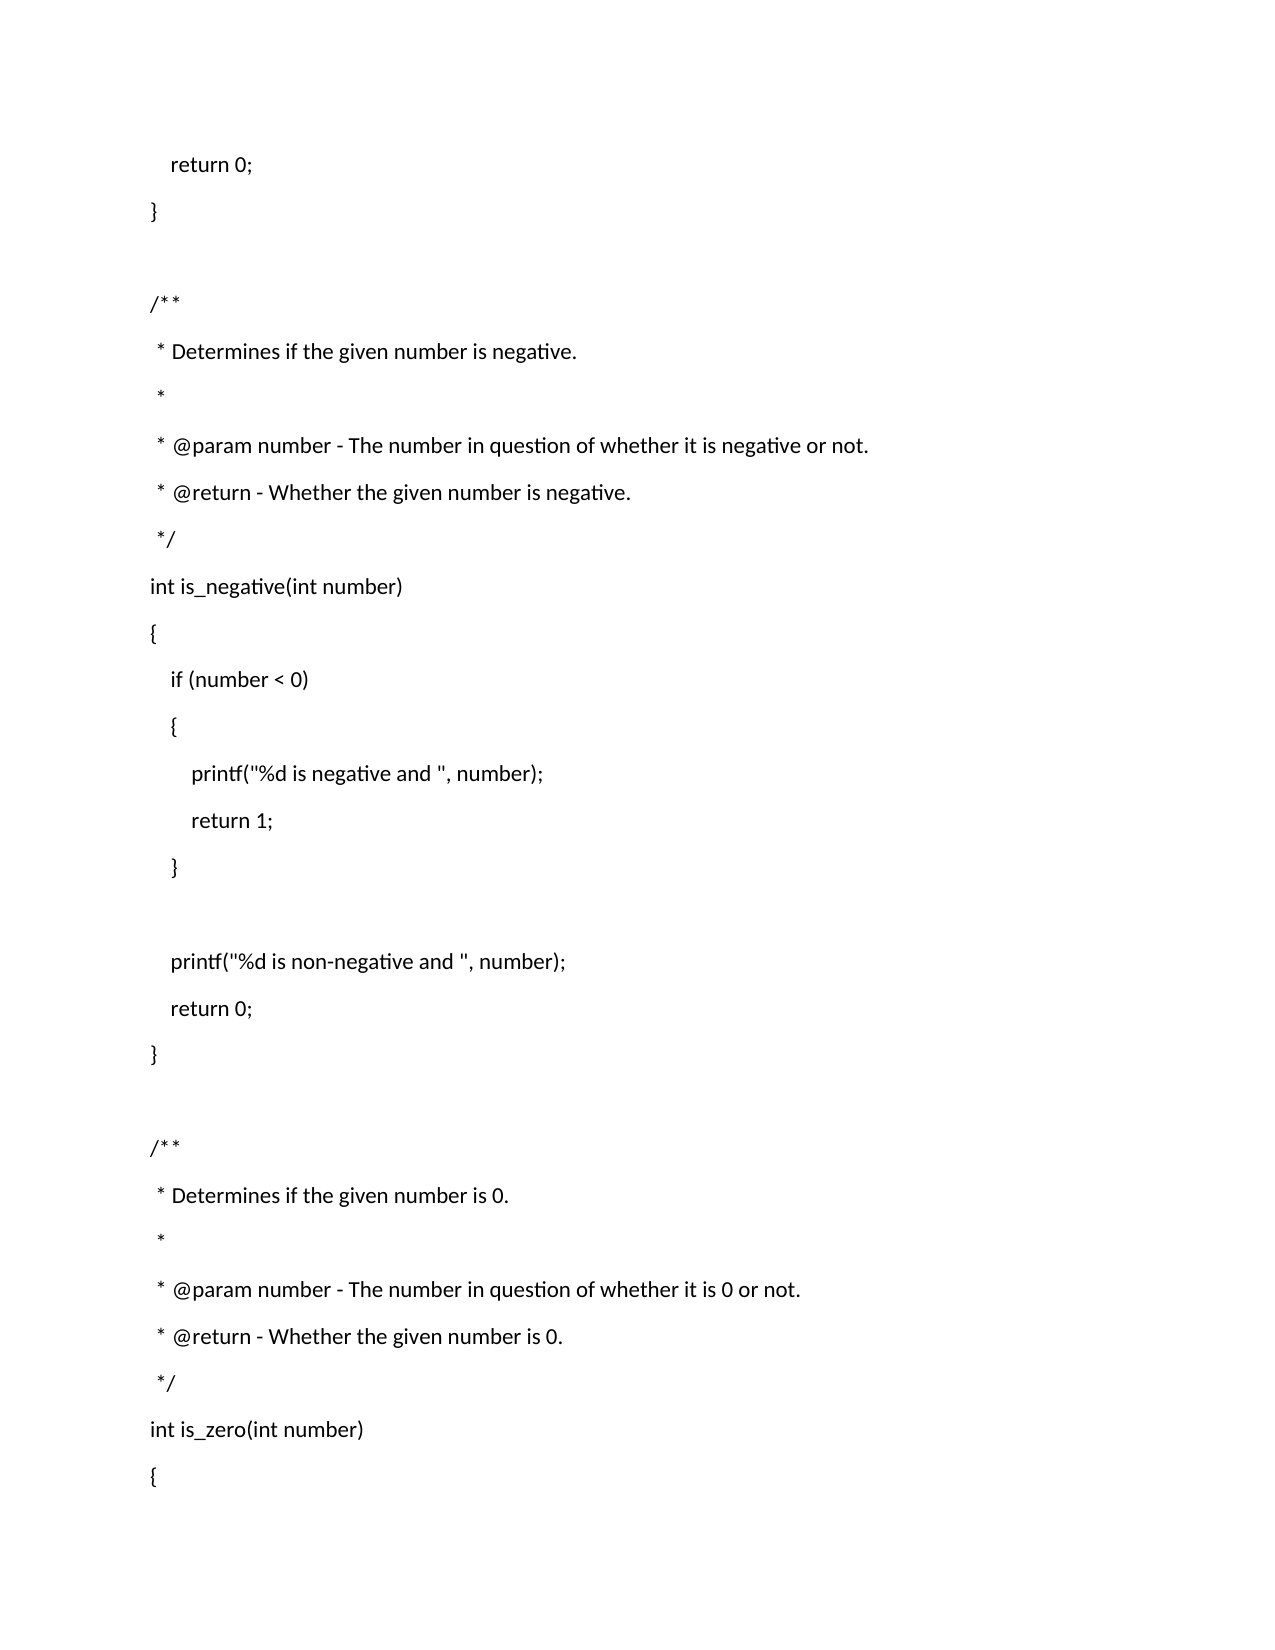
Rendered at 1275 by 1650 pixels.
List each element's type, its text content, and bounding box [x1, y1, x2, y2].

text * Determines if the given number is negative. [150, 337, 1125, 366]
text * [150, 384, 1125, 412]
text * @return - Whether the given number is negative. [150, 478, 1125, 506]
text /** [150, 291, 1125, 319]
text { [150, 1462, 1125, 1491]
text int is_zero(int number) [150, 1416, 1125, 1444]
text * @param number - The number in question of whether it is 0 or not. [150, 1275, 1125, 1303]
text } [150, 197, 1125, 225]
text printf("%d is non-negative and ", number); [150, 947, 1125, 975]
text if (number < 0) [150, 666, 1125, 694]
text return 0; [150, 994, 1125, 1022]
text * [150, 1228, 1125, 1256]
text * @return - Whether the given number is 0. [150, 1322, 1125, 1350]
text /** [150, 1134, 1125, 1162]
text printf("%d is negative and ", number); [150, 759, 1125, 787]
text */ [150, 1369, 1125, 1397]
text return 1; [150, 806, 1125, 834]
text return 0; [150, 150, 1125, 178]
text int is_negative(int number) [150, 572, 1125, 600]
text } [150, 1041, 1125, 1069]
text } [150, 853, 1125, 881]
text { [150, 712, 1125, 741]
text * @param number - The number in question of whether it is negative or not. [150, 431, 1125, 459]
text * Determines if the given number is 0. [150, 1181, 1125, 1209]
text { [150, 619, 1125, 647]
text */ [150, 525, 1125, 553]
